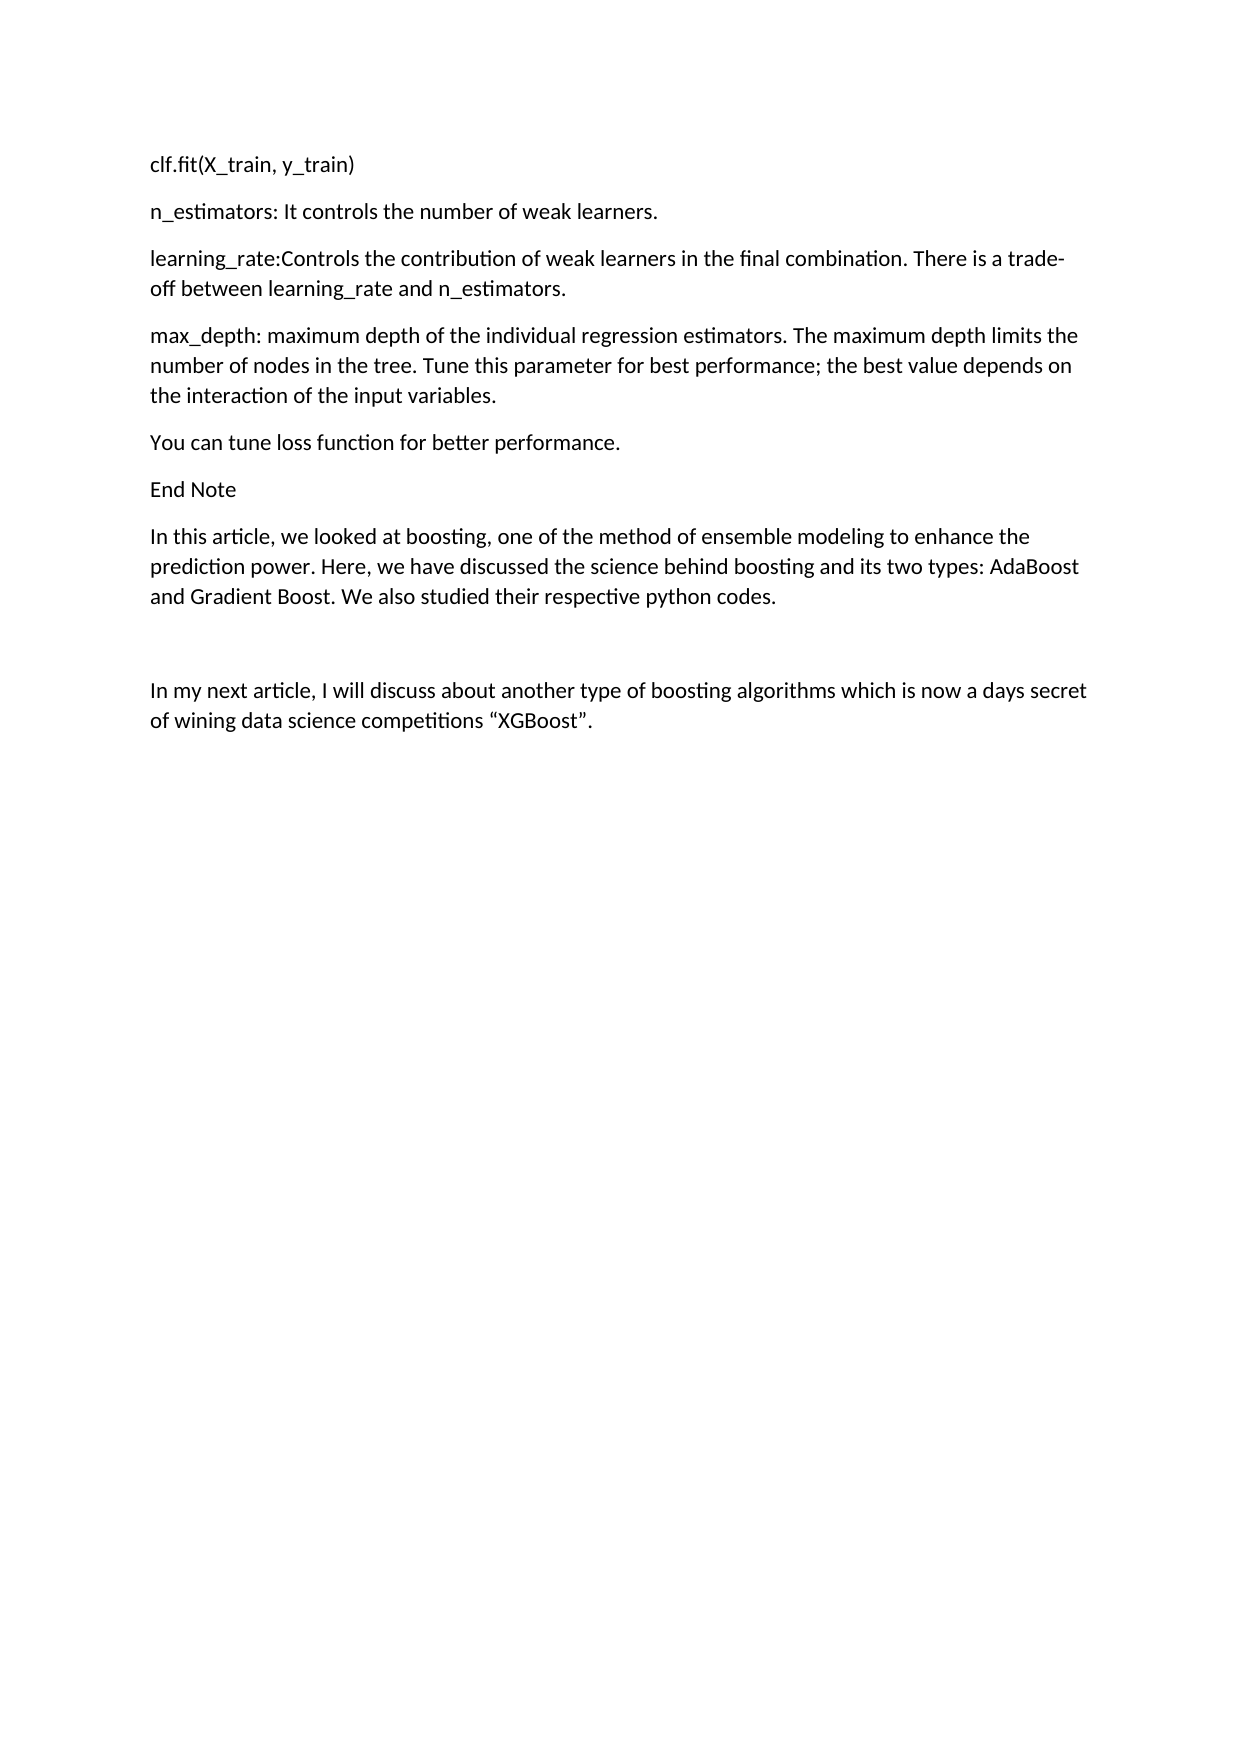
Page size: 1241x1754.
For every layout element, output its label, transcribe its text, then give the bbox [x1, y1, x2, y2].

text In this article, we looked at boosting, one of the method of ensemble modeling to enhance the prediction power. Here, we have discussed the science behind boosting and its two types: AdaBoost and Gradient Boost. We also studied their respective python codes. [150, 522, 1090, 610]
text End Note [150, 475, 1090, 503]
text You can tune loss function for better performance. [150, 428, 1090, 456]
text learning_rate:Controls the contribution of weak learners in the final combination. There is a trade-off between learning_rate and n_estimators. [150, 244, 1090, 302]
text In my next article, I will discuss about another type of boosting algorithms which is now a days secret of wining data science competitions “XGBoost”. [150, 676, 1090, 734]
text clf.fit(X_train, y_train) [150, 150, 1090, 178]
text n_estimators: It controls the number of weak learners. [150, 197, 1090, 225]
text max_depth: maximum depth of the individual regression estimators. The maximum depth limits the number of nodes in the tree. Tune this parameter for best performance; the best value depends on the interaction of the input variables. [150, 321, 1090, 409]
